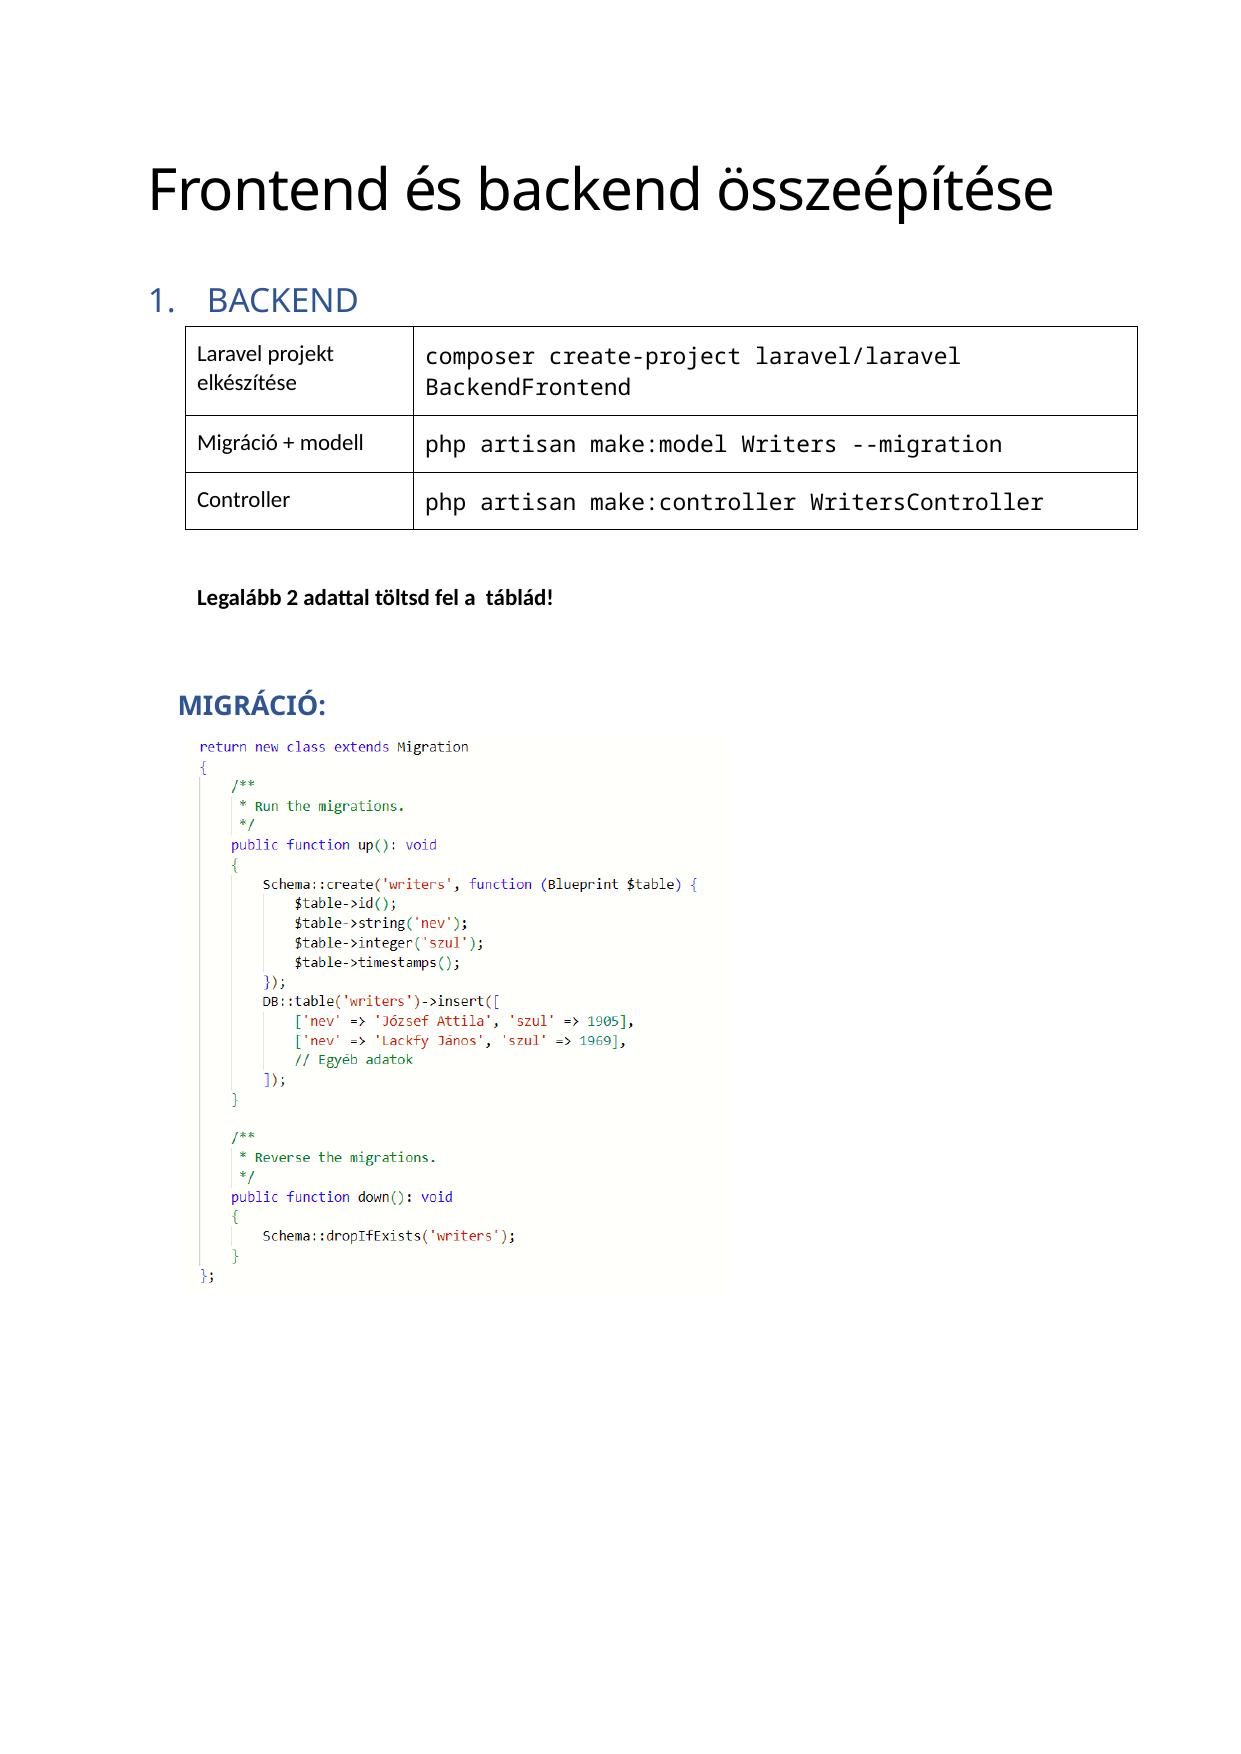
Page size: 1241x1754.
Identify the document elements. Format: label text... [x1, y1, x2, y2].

picture [185, 738, 727, 1296]
table_cell Migráció + modell [186, 416, 413, 472]
table_header Laravel projekt elkészítése [186, 327, 413, 414]
table_cell php artisan make:model Writers --migration [414, 416, 1137, 472]
title Frontend és backend összeépítése [148, 148, 1093, 227]
table_header composer create-project laravel/laravel BackendFrontend [414, 327, 1137, 414]
table_cell Controller [186, 473, 413, 529]
subtitle BACKEND [148, 277, 1093, 322]
table_cell php artisan make:controller WritersController [414, 473, 1137, 529]
table_cell Legalább 2 adattal töltsd fel a táblád! [186, 530, 1137, 624]
subtitle MIGRÁCIÓ: [177, 686, 1093, 723]
